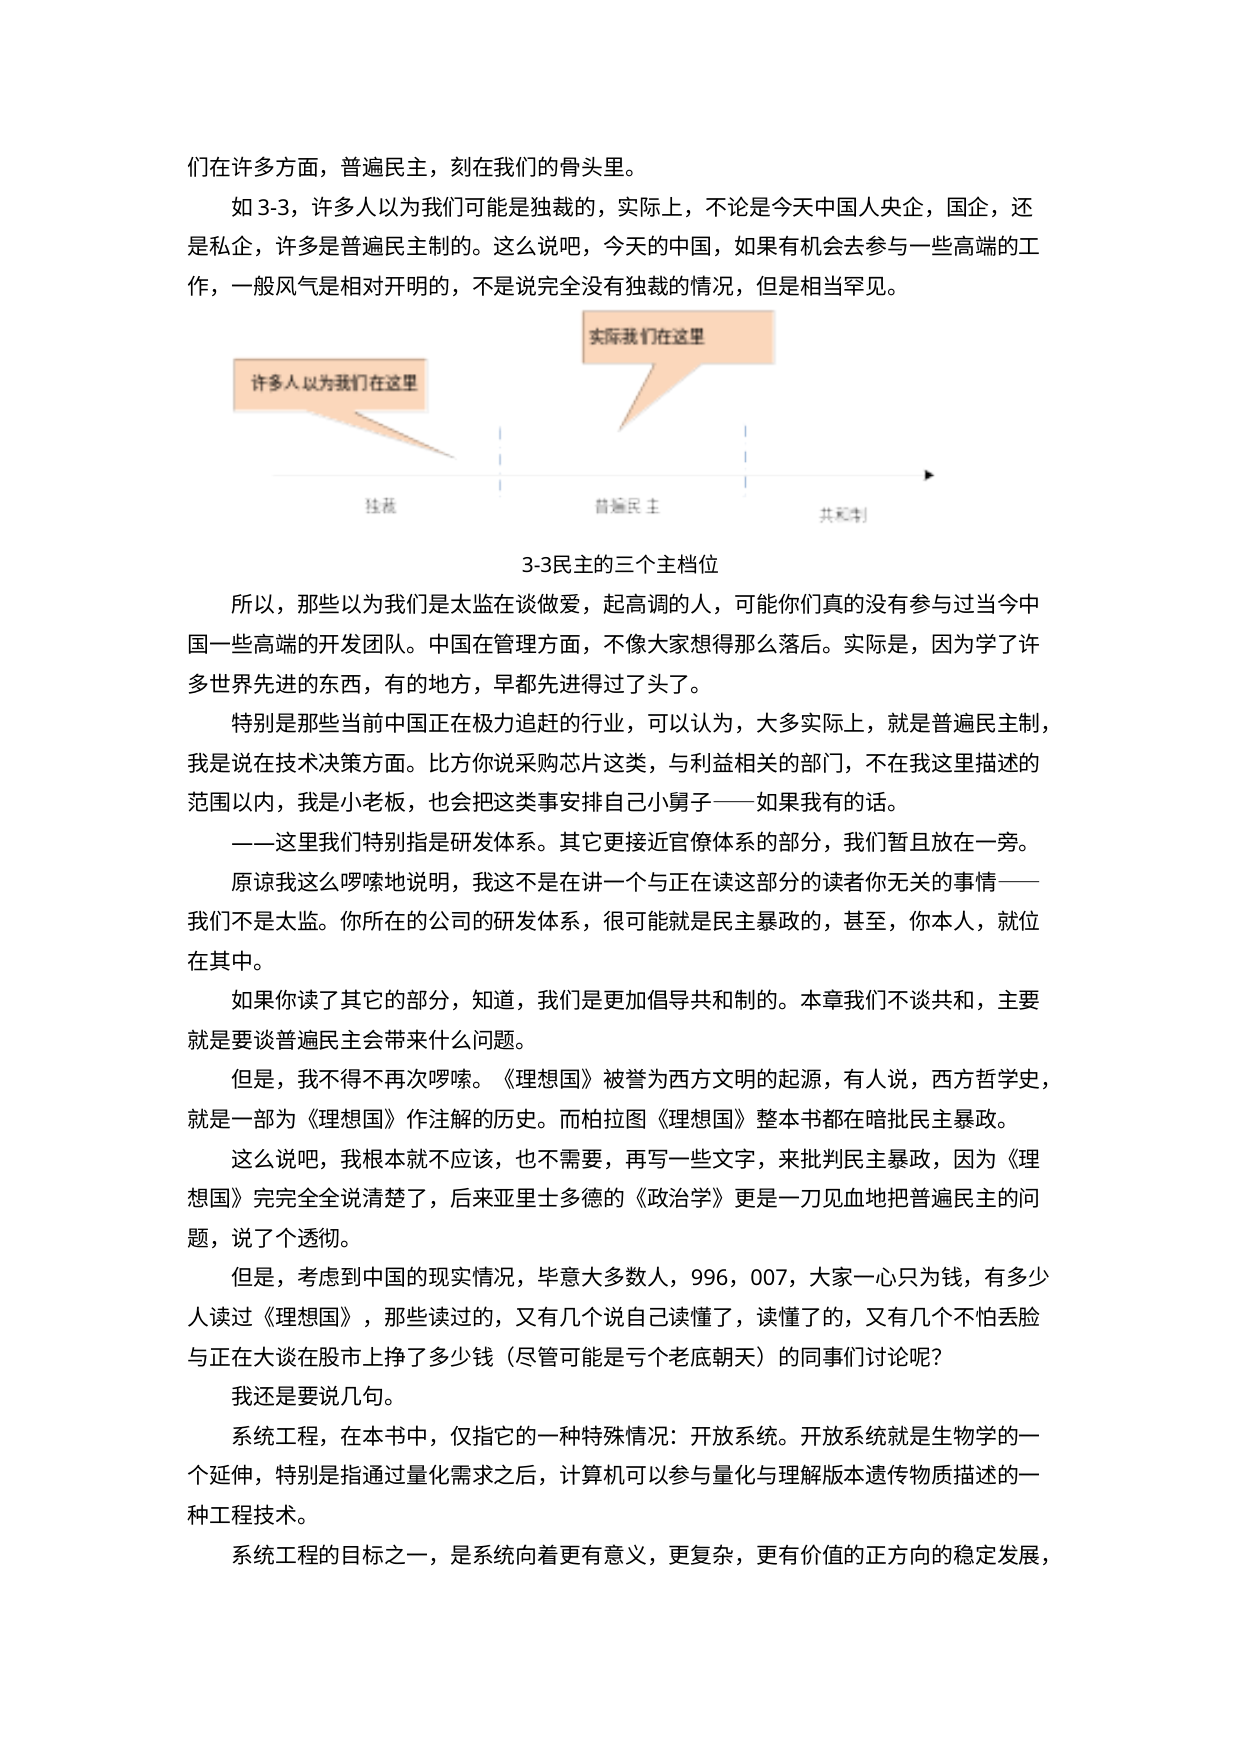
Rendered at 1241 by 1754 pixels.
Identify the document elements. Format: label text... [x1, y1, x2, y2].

text 特别是那些当前中国正在极力追赶的行业，可以认为，大多实际上，就是普遍民主制，我是说在技术决策方面。比方你说采购芯片这类，与利益相关的部门，不在我这里描述的范围以内，我是小老板，也会把这类事安排自己小舅子——如果我有的话。 [187, 706, 1053, 817]
text 原谅我这么啰嗦地说明，我这不是在讲一个与正在读这部分的读者你无关的事情——我们不是太监。你所在的公司的研发体系，很可能就是民主暴政的，甚至，你本人，就位在其中。 [187, 864, 1053, 975]
text 系统工程，在本书中，仅指它的一种特殊情况：开放系统。开放系统就是生物学的一个延伸，特别是指通过量化需求之后，计算机可以参与量化与理解版本遗传物质描述的一种工程技术。 [187, 1419, 1053, 1530]
text 也就是说，与我们大多数人心中的固有认知：我们没有民主，这一思维模式不同，我们在许多方面，普遍民主，刻在我们的骨头里。 [187, 150, 1053, 182]
text 所以，那些以为我们是太监在谈做爱，起高调的人，可能你们真的没有参与过当今中国一些高端的开发团队。中国在管理方面，不像大家想得那么落后。实际是，因为学了许多世界先进的东西，有的地方，早都先进得过了头了。 [187, 587, 1053, 698]
text ——这里我们特别指是研发体系。其它更接近官僚体系的部分，我们暂且放在一旁。 [187, 825, 1053, 857]
text 这么说吧，我根本就不应该，也不需要，再写一些文字，来批判民主暴政，因为《理想国》完完全全说清楚了，后来亚里士多德的《政治学》更是一刀见血地把普遍民主的问题，说了个透彻。 [187, 1142, 1053, 1252]
text 但是，考虑到中国的现实情况，毕意大多数人，996，007，大家一心只为钱，有多少人读过《理想国》，那些读过的，又有几个说自己读懂了，读懂了的，又有几个不怕丢脸与正在大谈在股市上挣了多少钱（尽管可能是亏个老底朝天）的同事们讨论呢？ [187, 1260, 1053, 1371]
text 我还是要说几句。 [187, 1379, 1053, 1411]
text 但是，我不得不再次啰嗦。《理想国》被誉为西方文明的起源，有人说，西方哲学史，就是一部为《理想国》作注解的历史。而柏拉图《理想国》整本书都在暗批民主暴政。 [187, 1062, 1053, 1134]
text 如果你读了其它的部分，知道，我们是更加倡导共和制的。本章我们不谈共和，主要就是要谈普遍民主会带来什么问题。 [187, 983, 1053, 1054]
text 系统工程的目标之一，是系统向着更有意义，更复杂，更有价值的正方向的稳定发展，它要求不断的演进，并且比对手更快，就好比东北大裂谷的早期人类祖先一样，那样每200年，地质变迁一次，所以，远远比地球其它位置演化带度快。 [187, 1538, 1053, 1569]
